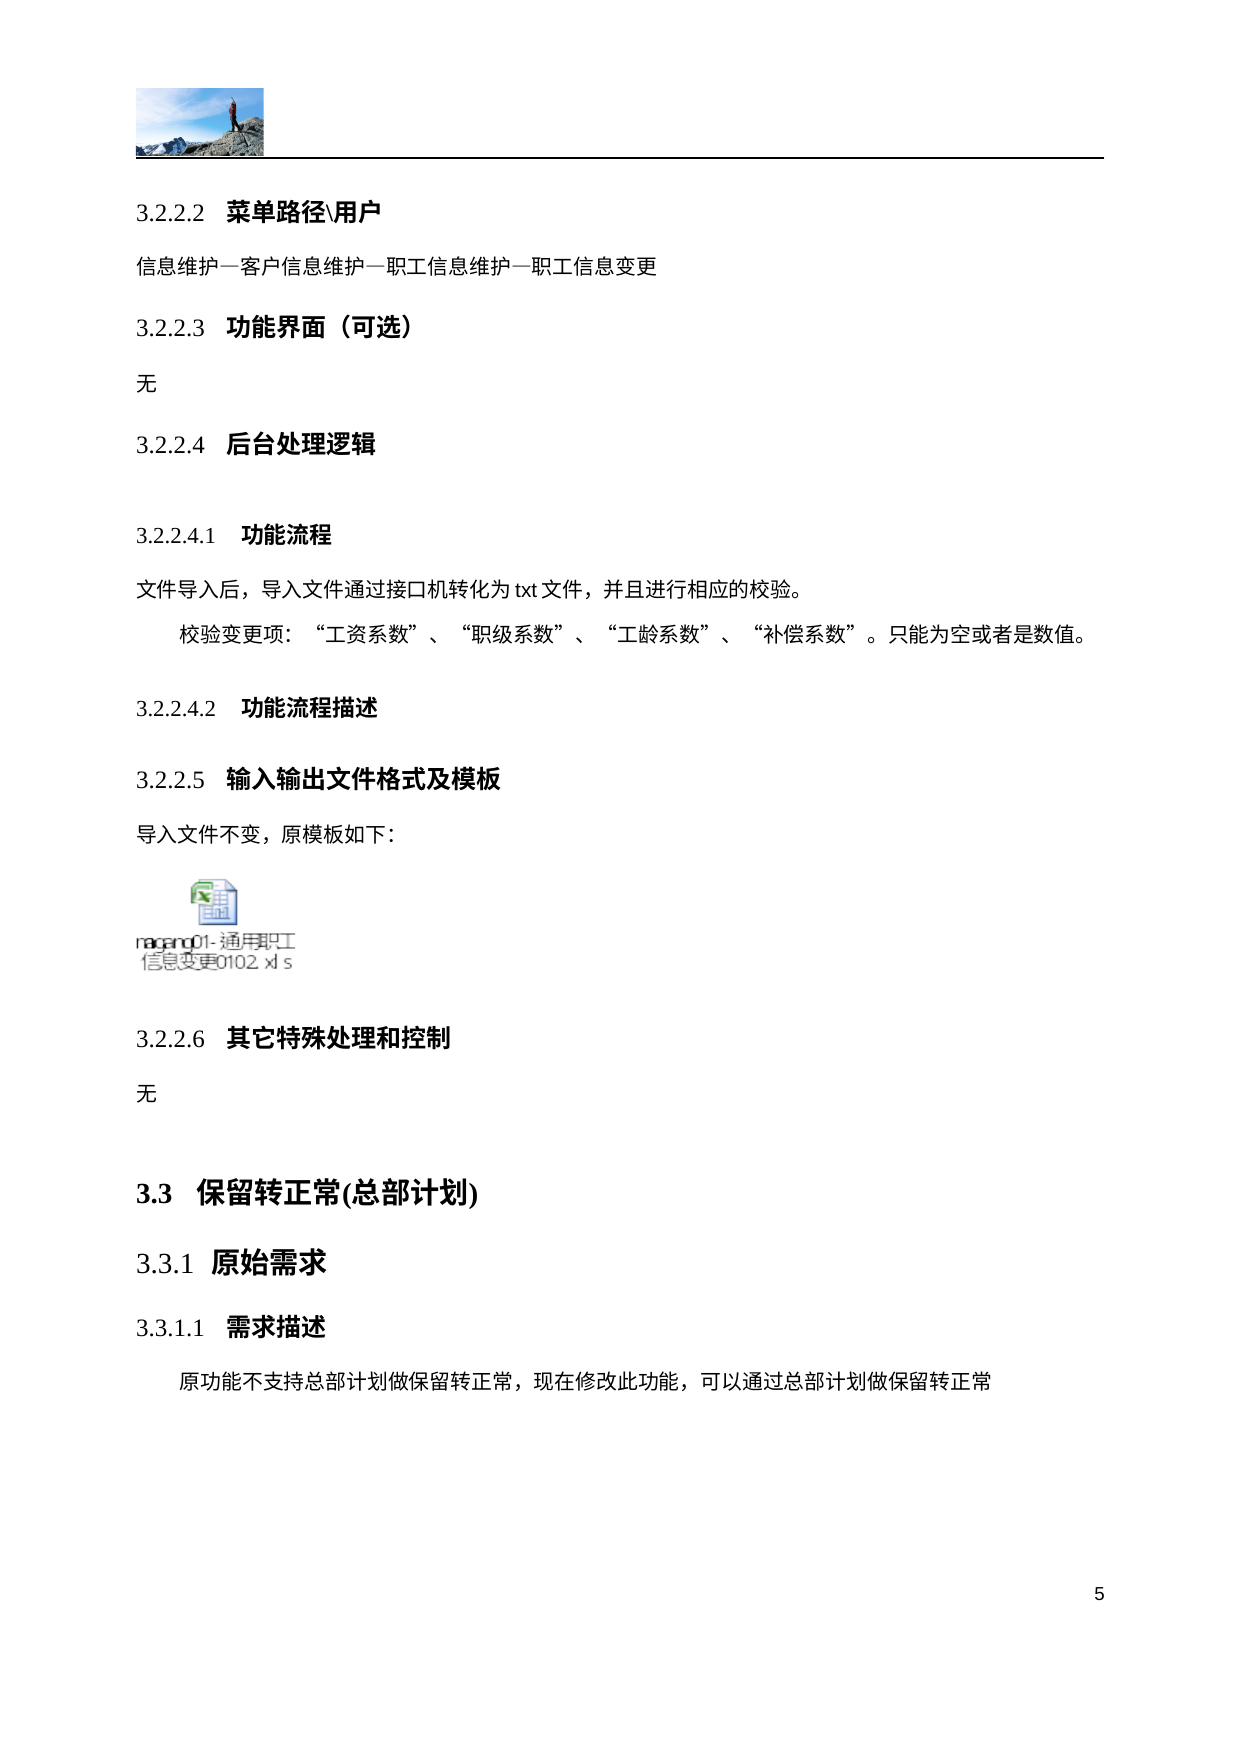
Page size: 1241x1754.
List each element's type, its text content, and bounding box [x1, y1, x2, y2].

text 信息维护—客户信息维护—职工信息维护—职工信息变更 [136, 249, 1104, 282]
subtitle 后台处理逻辑 [136, 411, 1104, 476]
text 文件导入后，导入文件通过接口机转化为txt文件，并且进行相应的校验。 [136, 572, 1104, 604]
subtitle 原始需求 [136, 1228, 1104, 1293]
subtitle 菜单路径\用户 [136, 178, 1104, 243]
subtitle 保留转正常(总部计划) [136, 1169, 1104, 1212]
text 原功能不支持总部计划做保留转正常，现在修改此功能，可以通过总部计划做保留转正常 [136, 1364, 1104, 1397]
text 无 [136, 366, 1104, 398]
subtitle 输入输出文件格式及模板 [136, 746, 1104, 811]
subtitle 其它特殊处理和控制 [136, 1004, 1104, 1069]
text 无 [136, 1076, 1104, 1108]
subtitle 功能界面（可选） [136, 294, 1104, 359]
subtitle 功能流程 [136, 501, 1104, 566]
picture [135, 88, 264, 156]
subtitle 功能流程描述 [136, 674, 1104, 739]
text 导入文件不变，原模板如下： [136, 817, 1104, 849]
subtitle 需求描述 [136, 1293, 1104, 1358]
text 校验变更项：“工资系数”、“职级系数”、“工龄系数”、“补偿系数”。只能为空或者是数值。 [136, 617, 1104, 649]
